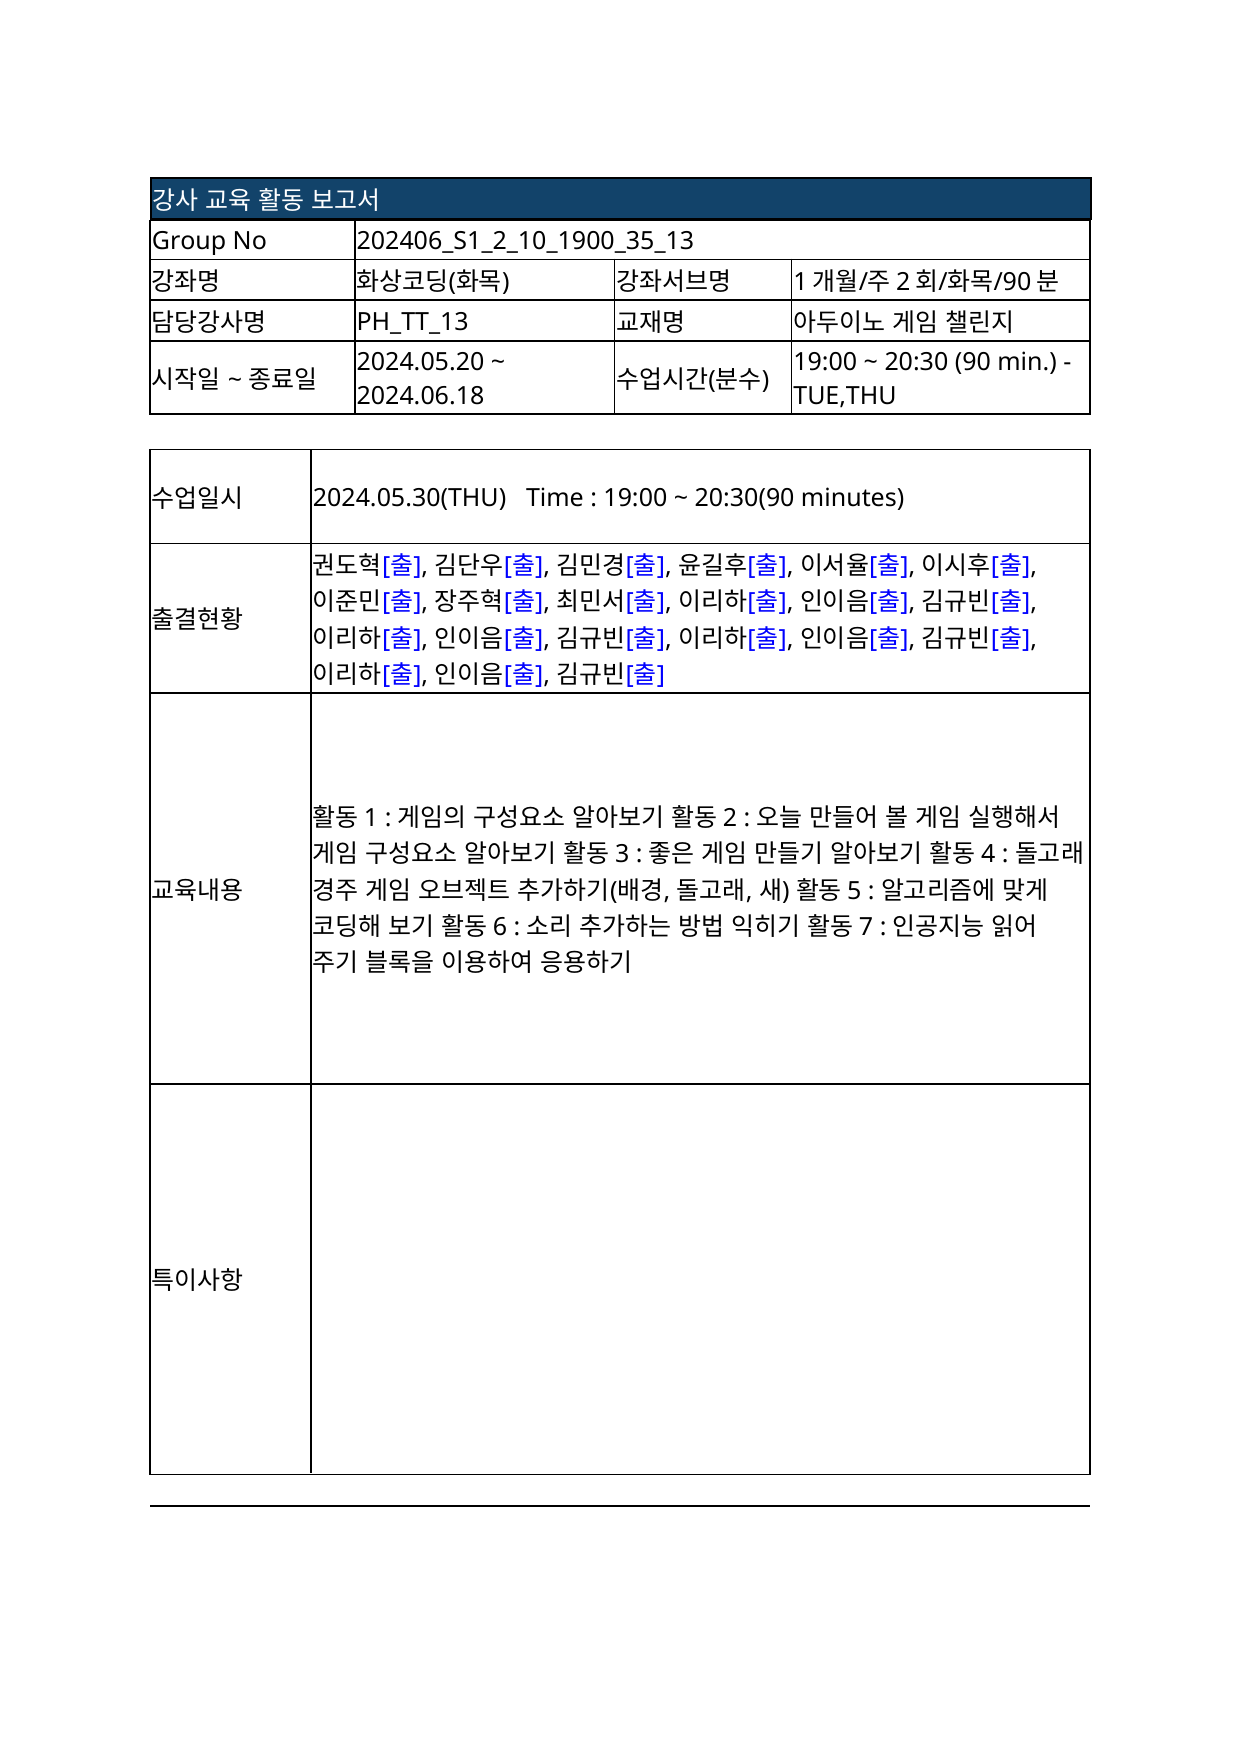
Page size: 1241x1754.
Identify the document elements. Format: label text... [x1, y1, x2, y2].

table_cell [312, 1085, 1089, 1473]
table_cell 활동1 : 게임의 구성요소 알아보기 활동2 : 오늘 만들어 볼 게임 실행해서 게임 구성요소 알아보기 활동3 : 좋은 게임 만들기 알아보기 활동4 : 돌고래 경주 게임 오브젝트 추가하기(배경, 돌고래, 새) 활동5 : 알고리즘에 맞게 코딩해 보기 활동6 : 소리 추가하는 방법 익히기 활동7 : 인공지능 읽어 주기 블록을 이용하여 응용하기 [312, 694, 1089, 1083]
table_cell 교재명 [615, 301, 791, 340]
table_header 수업일시 [151, 450, 310, 542]
table_cell 교육내용 [151, 694, 310, 1083]
table_cell 권도혁[출], 김단우[출], 김민경[출], 윤길후[출], 이서율[출], 이시후[출], 이준민[출], 장주혁[출], 최민서[출], 이리하[출], 인이음[출], 김규빈[출], 이리하[출], 인이음[출], 김규빈[출], 이리하[출], 인이음[출], 김규빈[출], 이리하[출], 인이음[출], 김규빈[출] [312, 544, 1089, 692]
table_cell 강좌서브명 [615, 260, 791, 299]
table_cell 강좌명 [151, 260, 354, 299]
table_cell 1개월/주2회/화목/90분 [792, 260, 1089, 299]
table_cell 출결현황 [151, 544, 310, 692]
table_header 2024.05.30(THU) Time : 19:00 ~ 20:30(90 minutes) [312, 450, 1089, 542]
table_cell 시작일 ~ 종료일 [151, 342, 354, 413]
table_cell 화상코딩(화목) [356, 260, 614, 299]
table_cell 아두이노 게임 챌린지 [792, 301, 1089, 340]
table_cell PH_TT_13 [356, 301, 614, 340]
table_header Group No [151, 221, 354, 258]
table_cell 19:00 ~ 20:30 (90 min.) - TUE,THU [792, 342, 1089, 413]
table_cell 특이사항 [151, 1085, 310, 1473]
table_cell 2024.05.20 ~ 2024.06.18 [356, 342, 614, 413]
table_cell 수업시간(분수) [615, 342, 791, 413]
table_cell 담당강사명 [151, 301, 354, 340]
table_header 202406_S1_2_10_1900_35_13 [356, 221, 1089, 258]
table_header 강사 교육 활동 보고서 [152, 179, 1090, 218]
